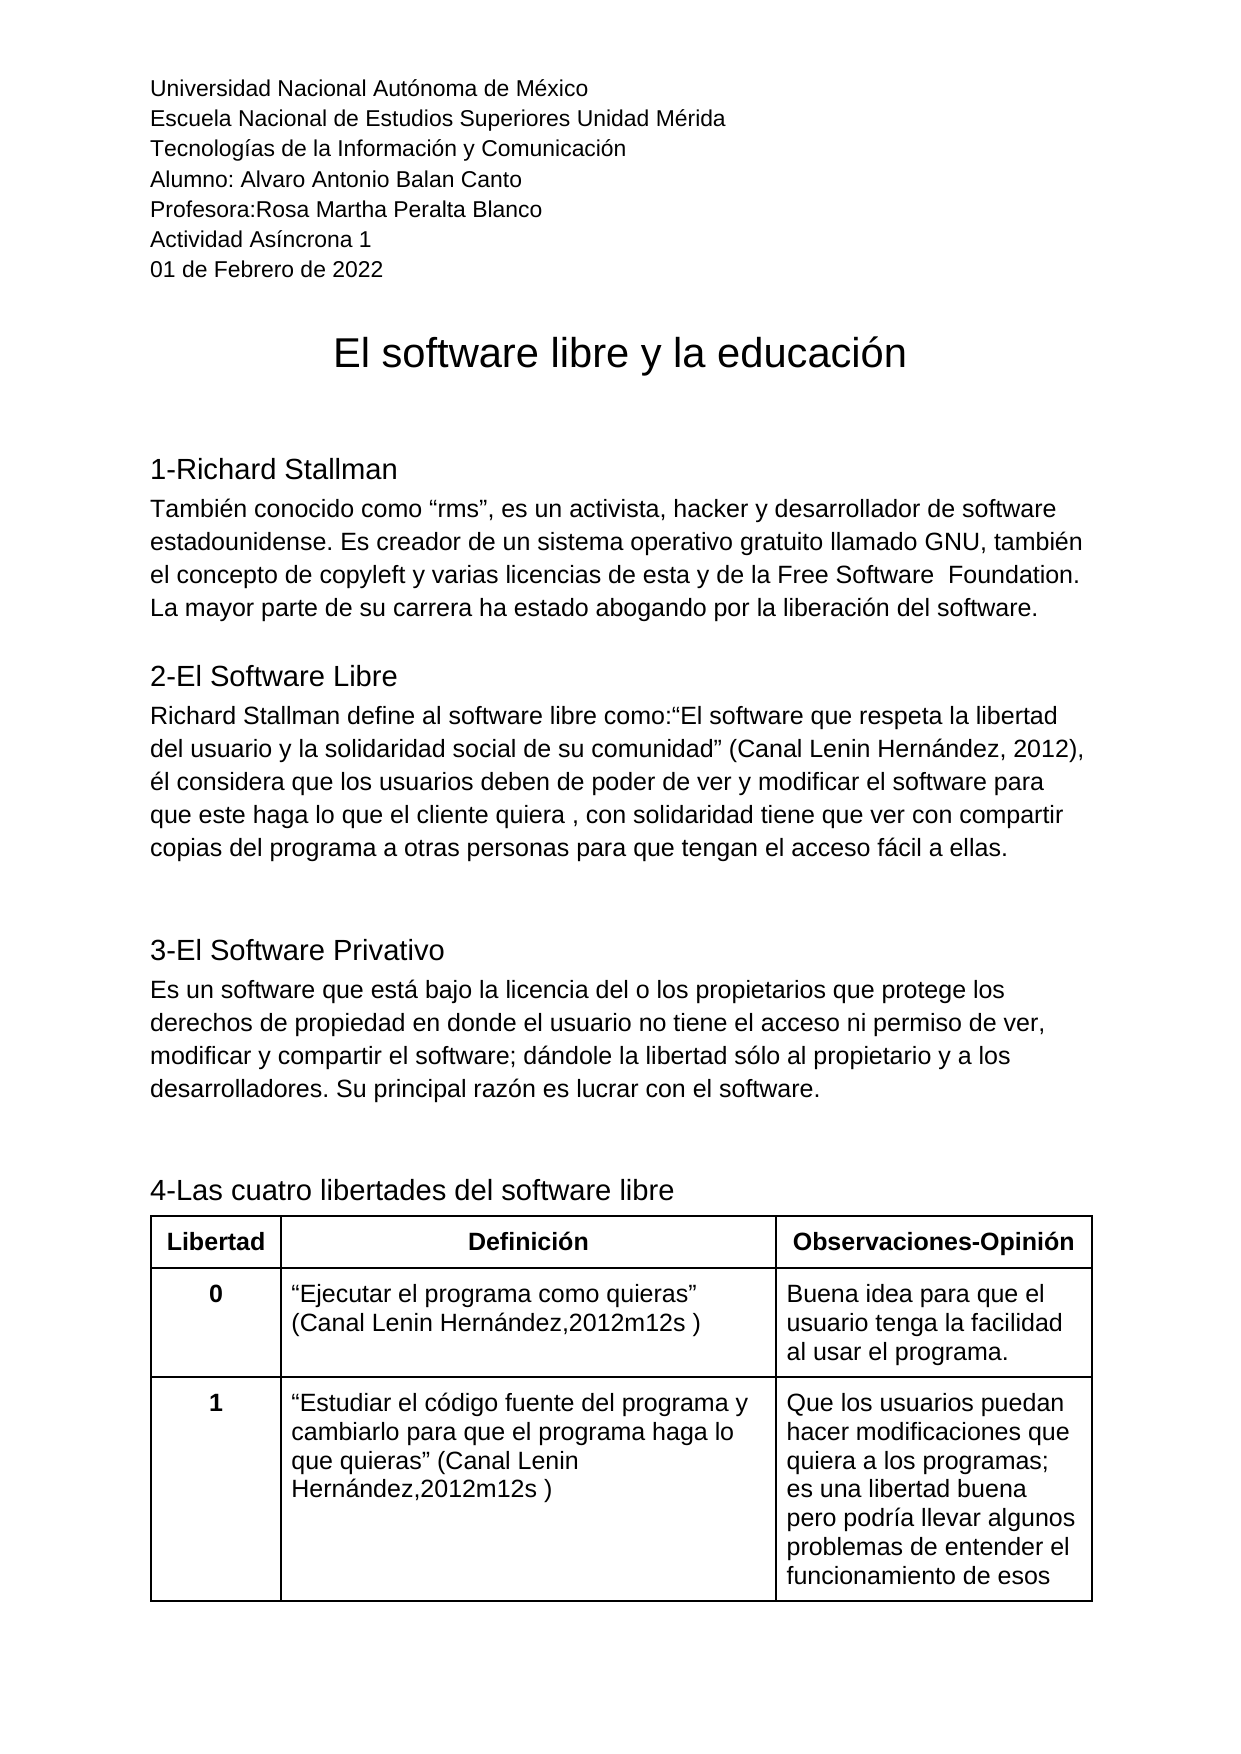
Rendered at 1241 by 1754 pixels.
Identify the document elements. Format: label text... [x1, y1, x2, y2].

table_header Definición [282, 1217, 775, 1267]
text Es un software que está bajo la licencia del o los propietarios que protege los derechos de propiedad en donde el usuario no tiene el acceso ni permiso de ver, modificar y compartir el software; dándole la libertad sólo al propietario y a los desarrolladores. Su principal razón es lucrar con el software. [150, 974, 1090, 1102]
table_header Libertad [152, 1217, 280, 1267]
subtitle 1-Richard Stallman [150, 452, 1090, 486]
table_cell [282, 1378, 775, 1600]
text También conocido como “rms”, es un activista, hacker y desarrollador de software estadounidense. Es creador de un sistema operativo gratuito llamado GNU, también el concepto de copyleft y varias licencias de esta y de la Free Software Foundation. La mayor parte de su carrera ha estado abogando por la liberación del software. [150, 494, 1090, 622]
subtitle El software libre y la educación [150, 328, 1090, 376]
table_header Observaciones-Opinión [777, 1217, 1091, 1267]
subtitle 2-El Software Libre [150, 659, 1090, 693]
table_cell Buena idea para que el usuario tenga la facilidad al usar el programa. [777, 1269, 1091, 1376]
table_cell “Ejecutar el programa como quieras” (Canal Lenin Hernández,2012m12s ) [282, 1269, 775, 1376]
subtitle 4-Las cuatro libertades del software libre [150, 1173, 1090, 1207]
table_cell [777, 1378, 1091, 1600]
table_cell 1 [152, 1378, 280, 1600]
text Richard Stallman define al software libre como:“El software que respeta la libertad del usuario y la solidaridad social de su comunidad” (Canal Lenin Hernández, 2012), él considera que los usuarios deben de poder de ver y modificar el software para que este haga lo que el cliente quiera , con solidaridad tiene que ver con compartir copias del programa a otras personas para que tengan el acceso fácil a ellas. [150, 701, 1090, 862]
subtitle 3-El Software Privativo [150, 933, 1090, 966]
table_cell 0 [152, 1269, 280, 1376]
